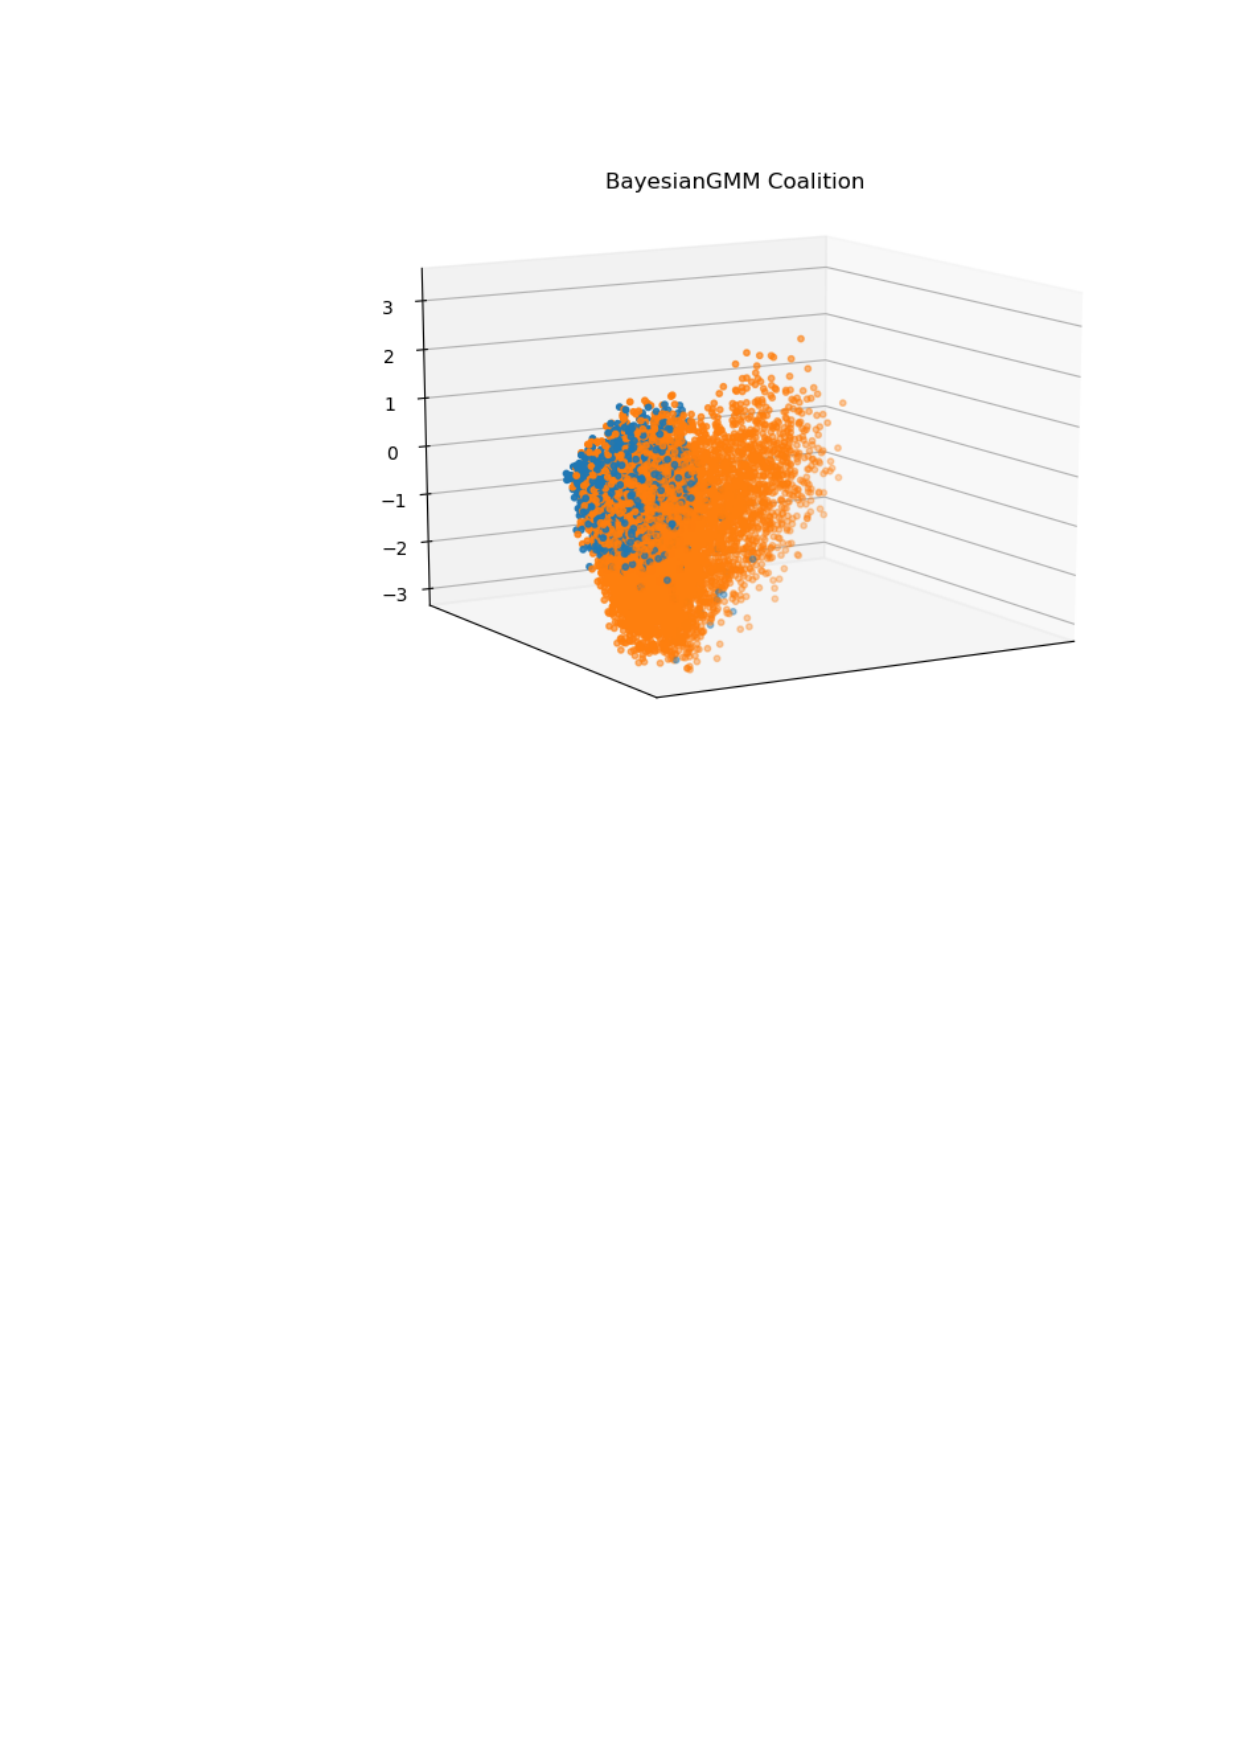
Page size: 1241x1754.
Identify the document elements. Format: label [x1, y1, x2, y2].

picture [374, 150, 1091, 705]
